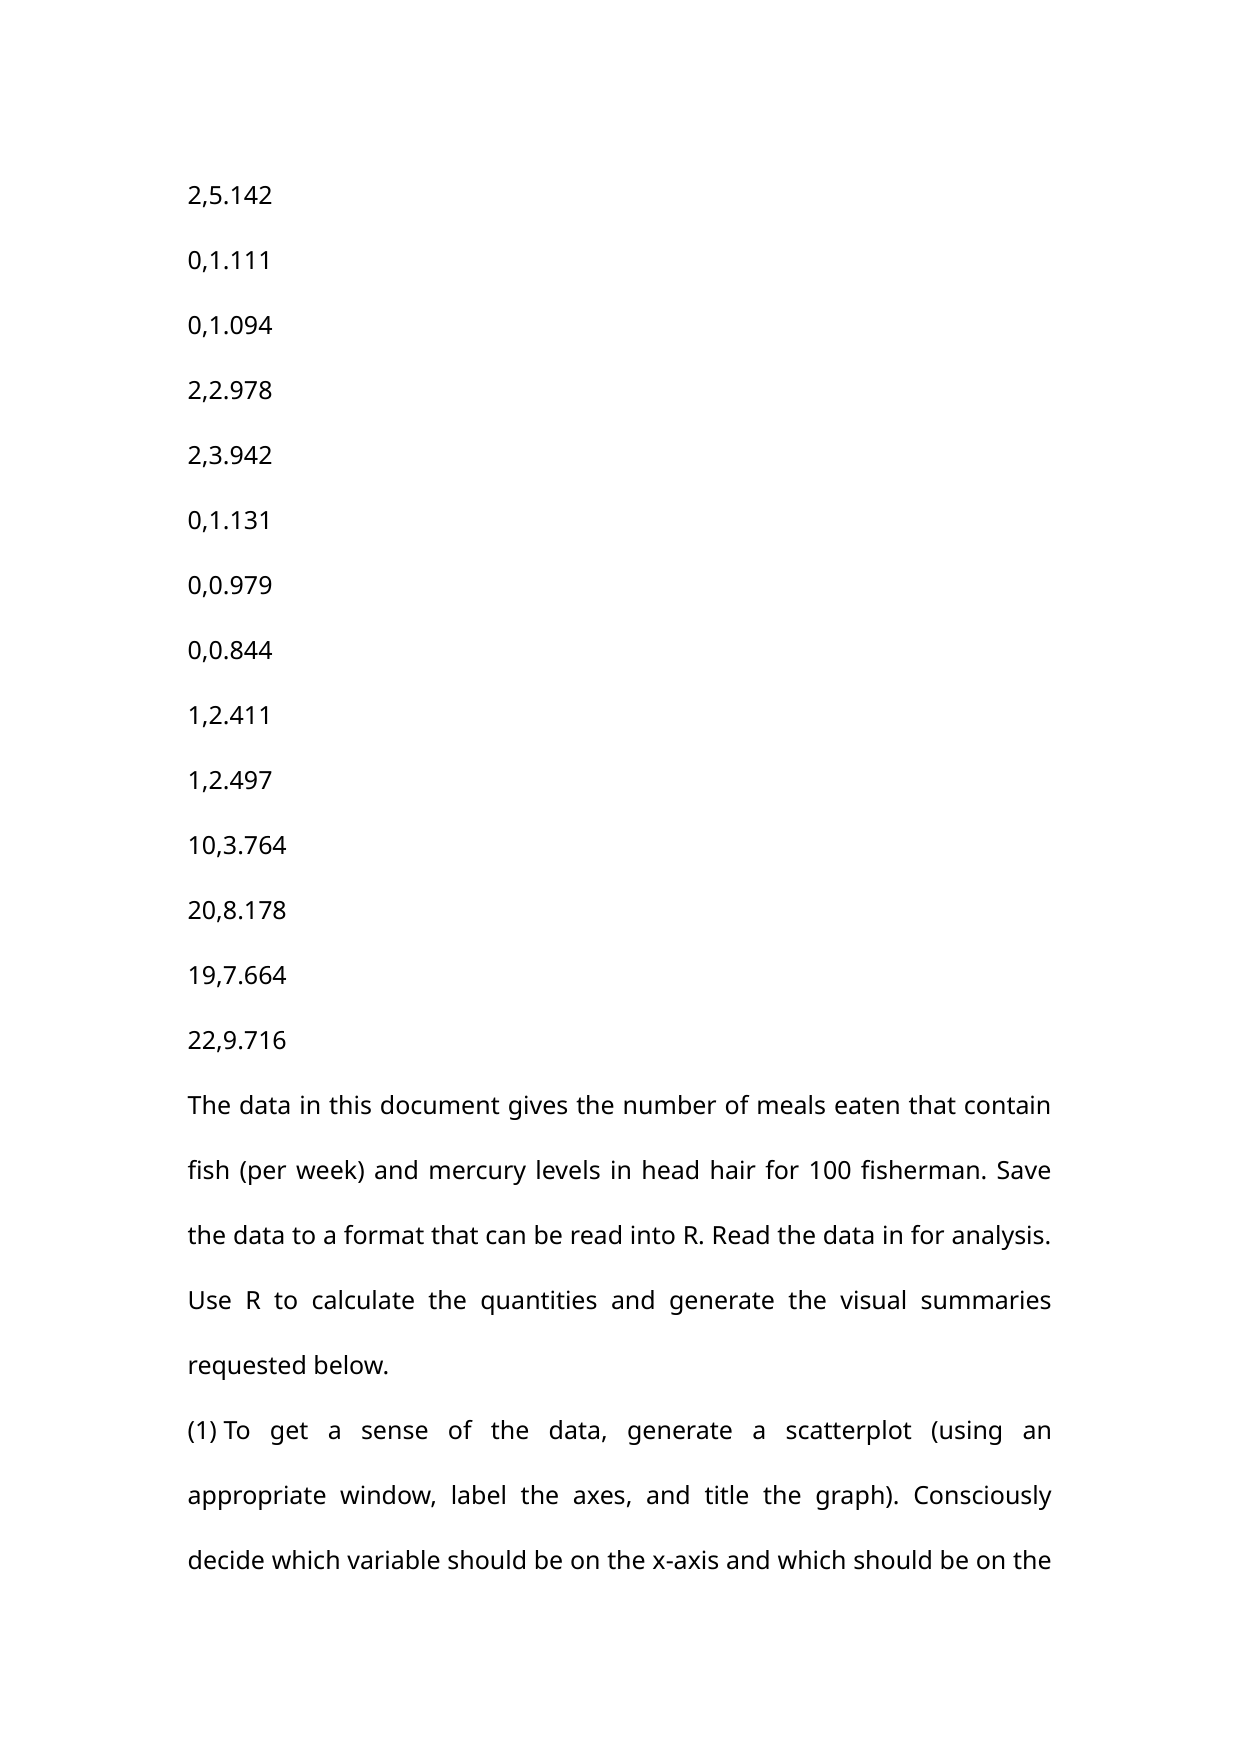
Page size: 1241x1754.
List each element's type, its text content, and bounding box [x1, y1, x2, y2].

text 0,1.094 [187, 292, 1053, 357]
text 22,9.716 [187, 1007, 1053, 1072]
text 0,0.844 [187, 617, 1053, 682]
text 20,8.178 [187, 877, 1053, 942]
text 19,7.664 [187, 942, 1053, 1007]
text 2,3.942 [187, 422, 1053, 487]
text 0,1.131 [187, 487, 1053, 552]
text 0,0.979 [187, 552, 1053, 617]
text 2,5.142 [187, 162, 1053, 227]
text 2,2.978 [187, 357, 1053, 422]
text 1,2.411 [187, 682, 1053, 747]
text 10,3.764 [187, 812, 1053, 877]
text 0,1.111 [187, 227, 1053, 292]
text The data in this document gives the number of meals eaten that contain fish (per week) and mercury levels in head hair for 100 fisherman. Save the data to a format that can be read into R. Read the data in for analysis. Use R to calculate the quantities and generate the visual summaries requested below. [187, 1072, 1053, 1397]
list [187, 1397, 1053, 1592]
text 1,2.497 [187, 747, 1053, 812]
